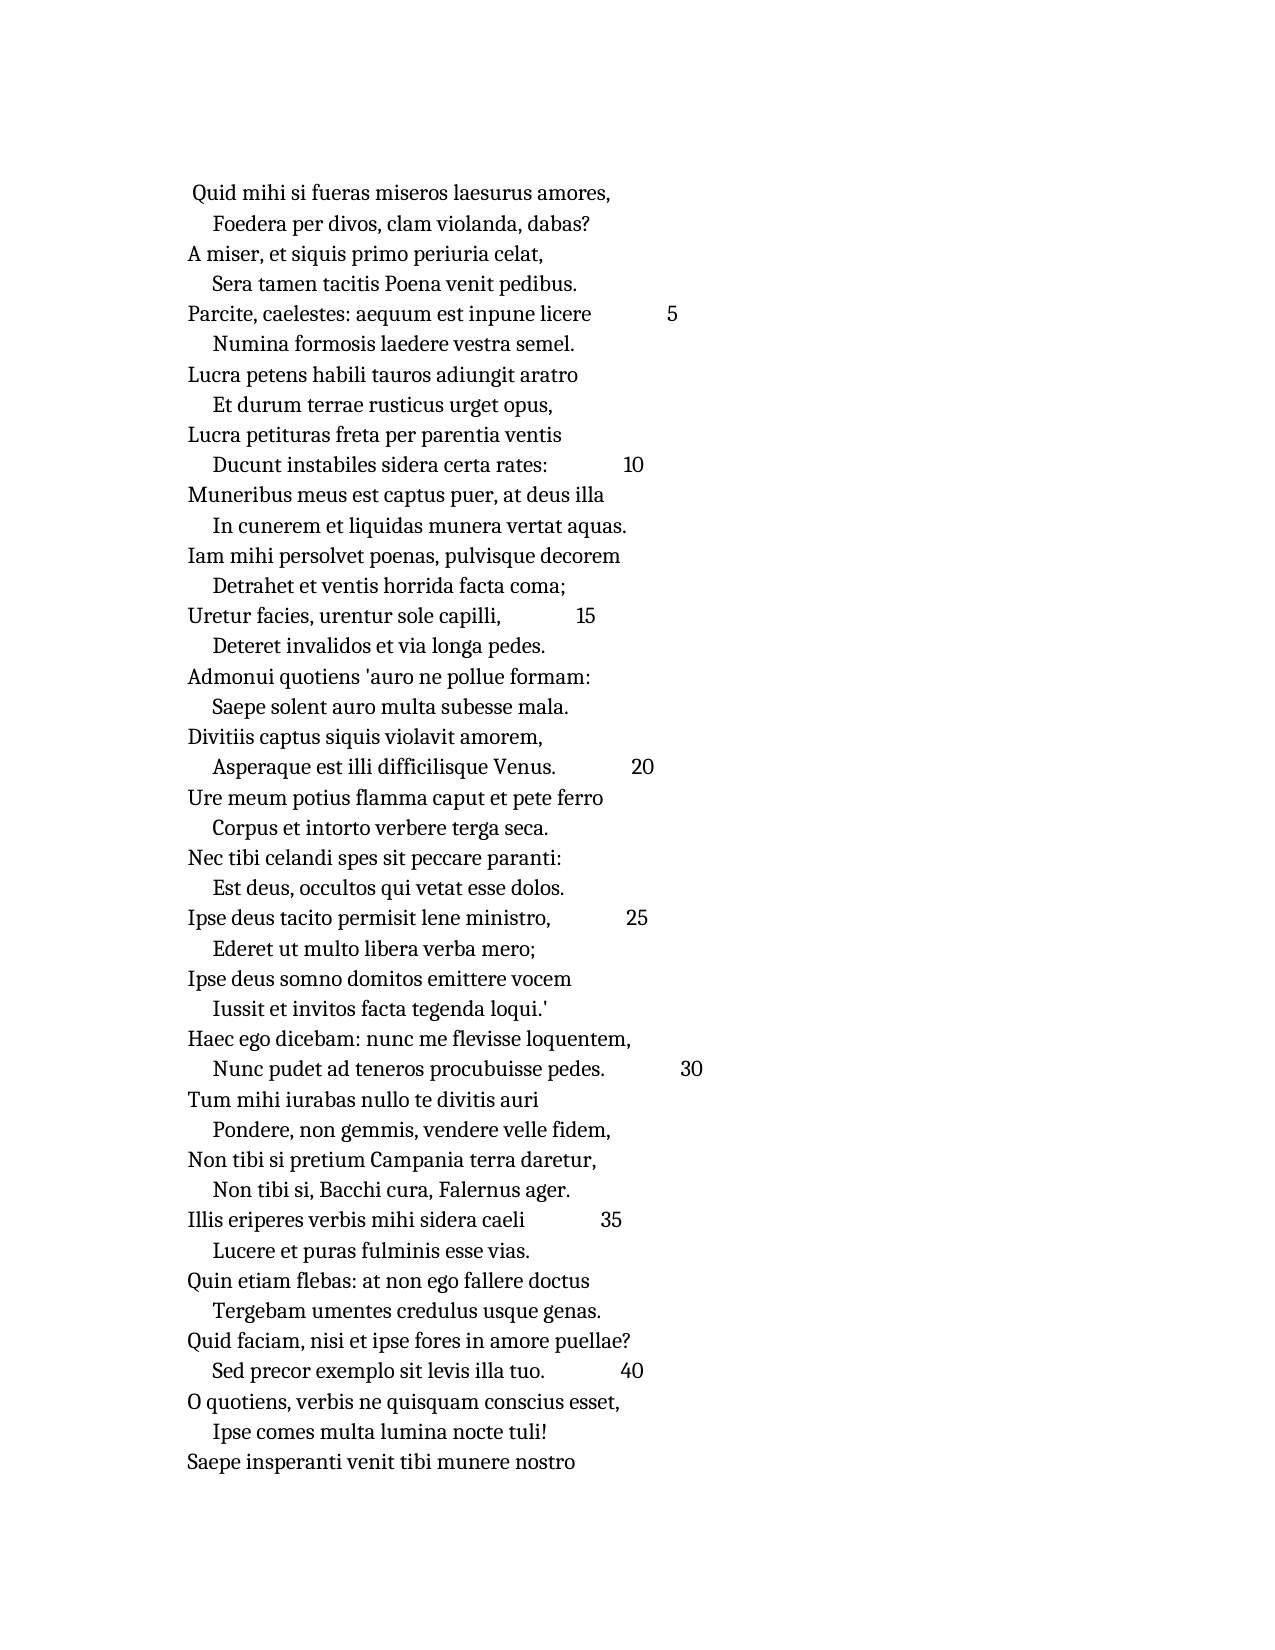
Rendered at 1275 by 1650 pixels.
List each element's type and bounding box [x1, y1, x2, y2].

text [187, 150, 1087, 1475]
